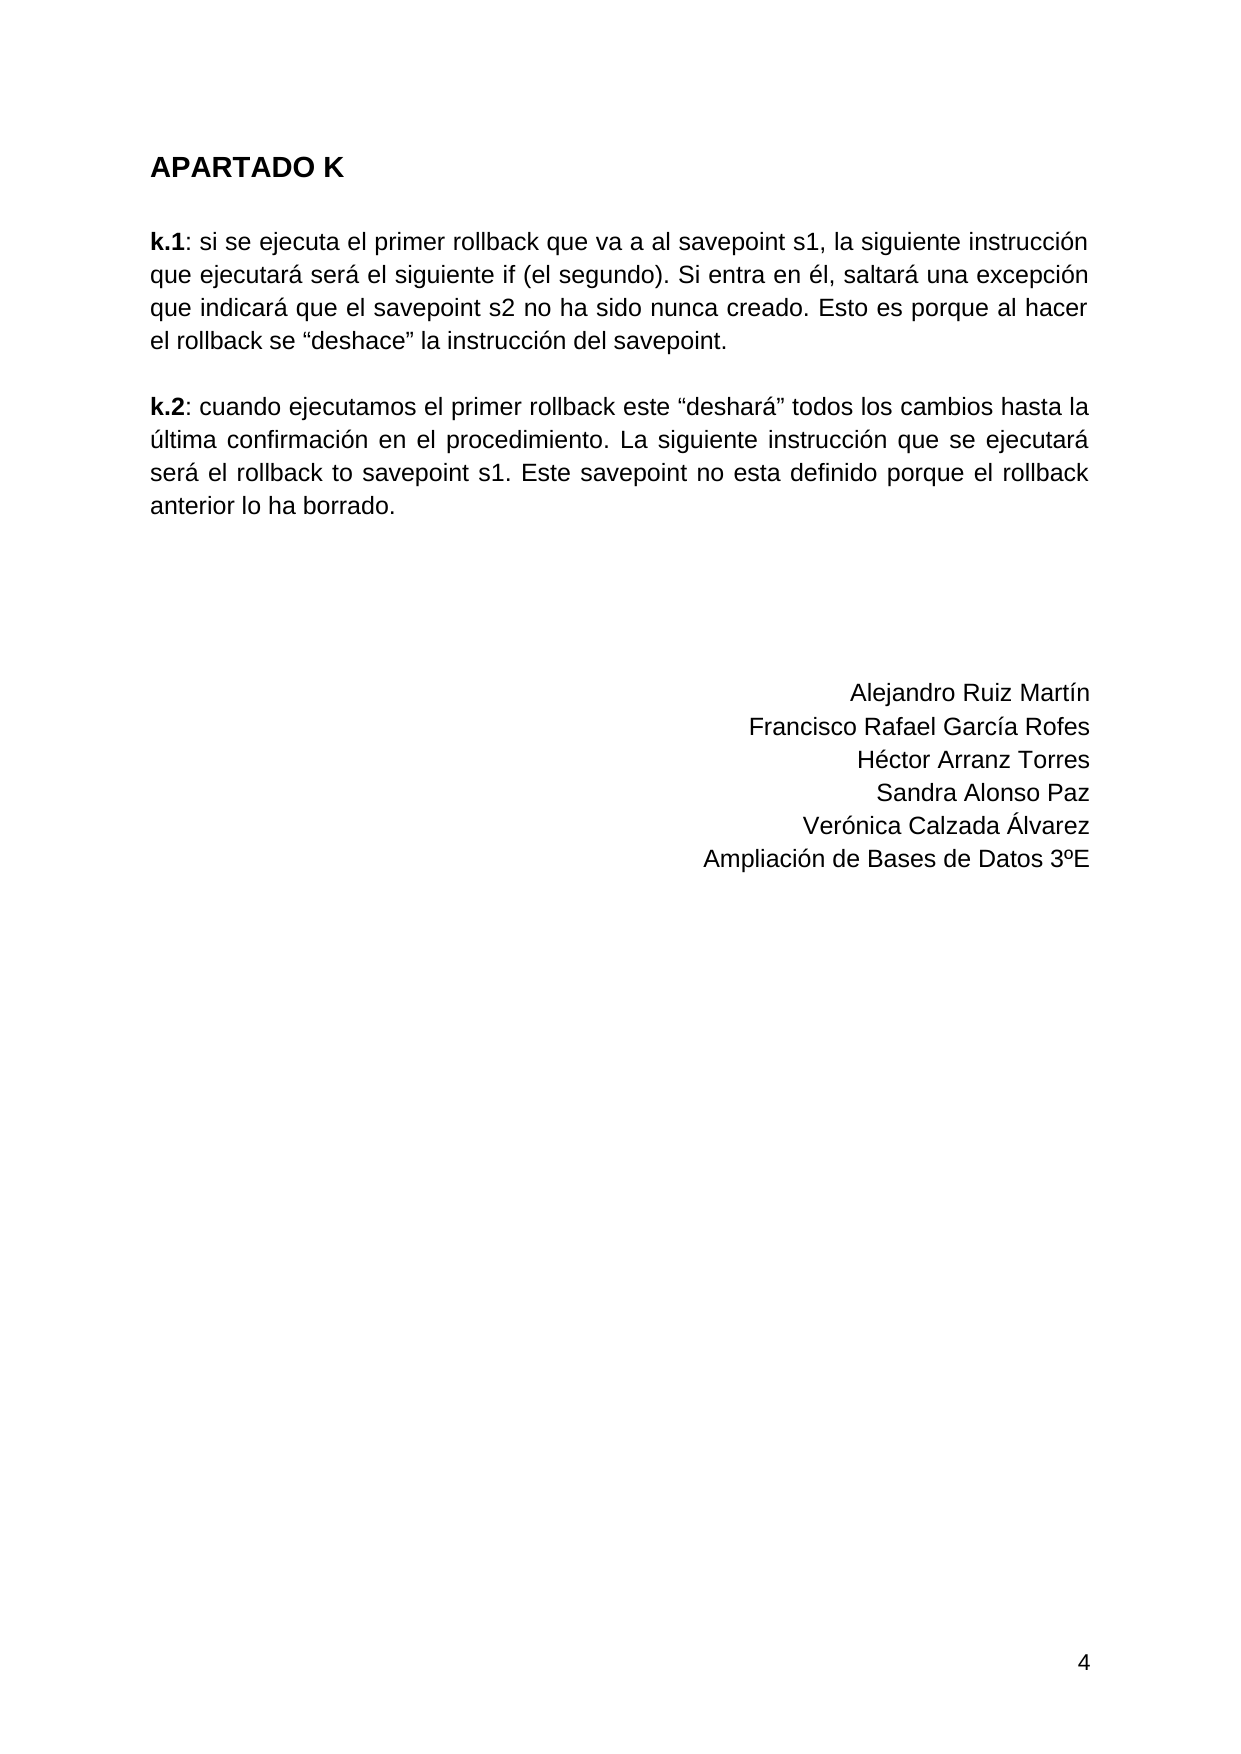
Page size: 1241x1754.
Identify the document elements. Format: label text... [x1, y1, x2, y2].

text Verónica Calzada Álvarez [150, 811, 1090, 840]
text Héctor Arranz Torres [150, 745, 1090, 774]
text k.2: cuando ejecutamos el primer rollback este “deshará” todos los cambios hasta la última confirmación en el procedimiento. La siguiente instrucción que se ejecutará será el rollback to savepoint s1. Este savepoint no esta definido porque el rollback anterior lo ha borrado. [150, 392, 1090, 520]
text Francisco Rafael García Rofes [150, 712, 1090, 741]
text APARTADO K [150, 150, 1090, 183]
text Sandra Alonso Paz [150, 778, 1090, 807]
text Alejandro Ruiz Martín [150, 678, 1090, 707]
text Ampliación de Bases de Datos 3ºE [150, 844, 1090, 873]
text k.1: si se ejecuta el primer rollback que va a al savepoint s1, la siguiente instrucción que ejecutará será el siguiente if (el segundo). Si entra en él, saltará una excepción que indicará que el savepoint s2 no ha sido nunca creado. Esto es porque al hacer el rollback se “deshace” la instrucción del savepoint. [150, 227, 1090, 355]
